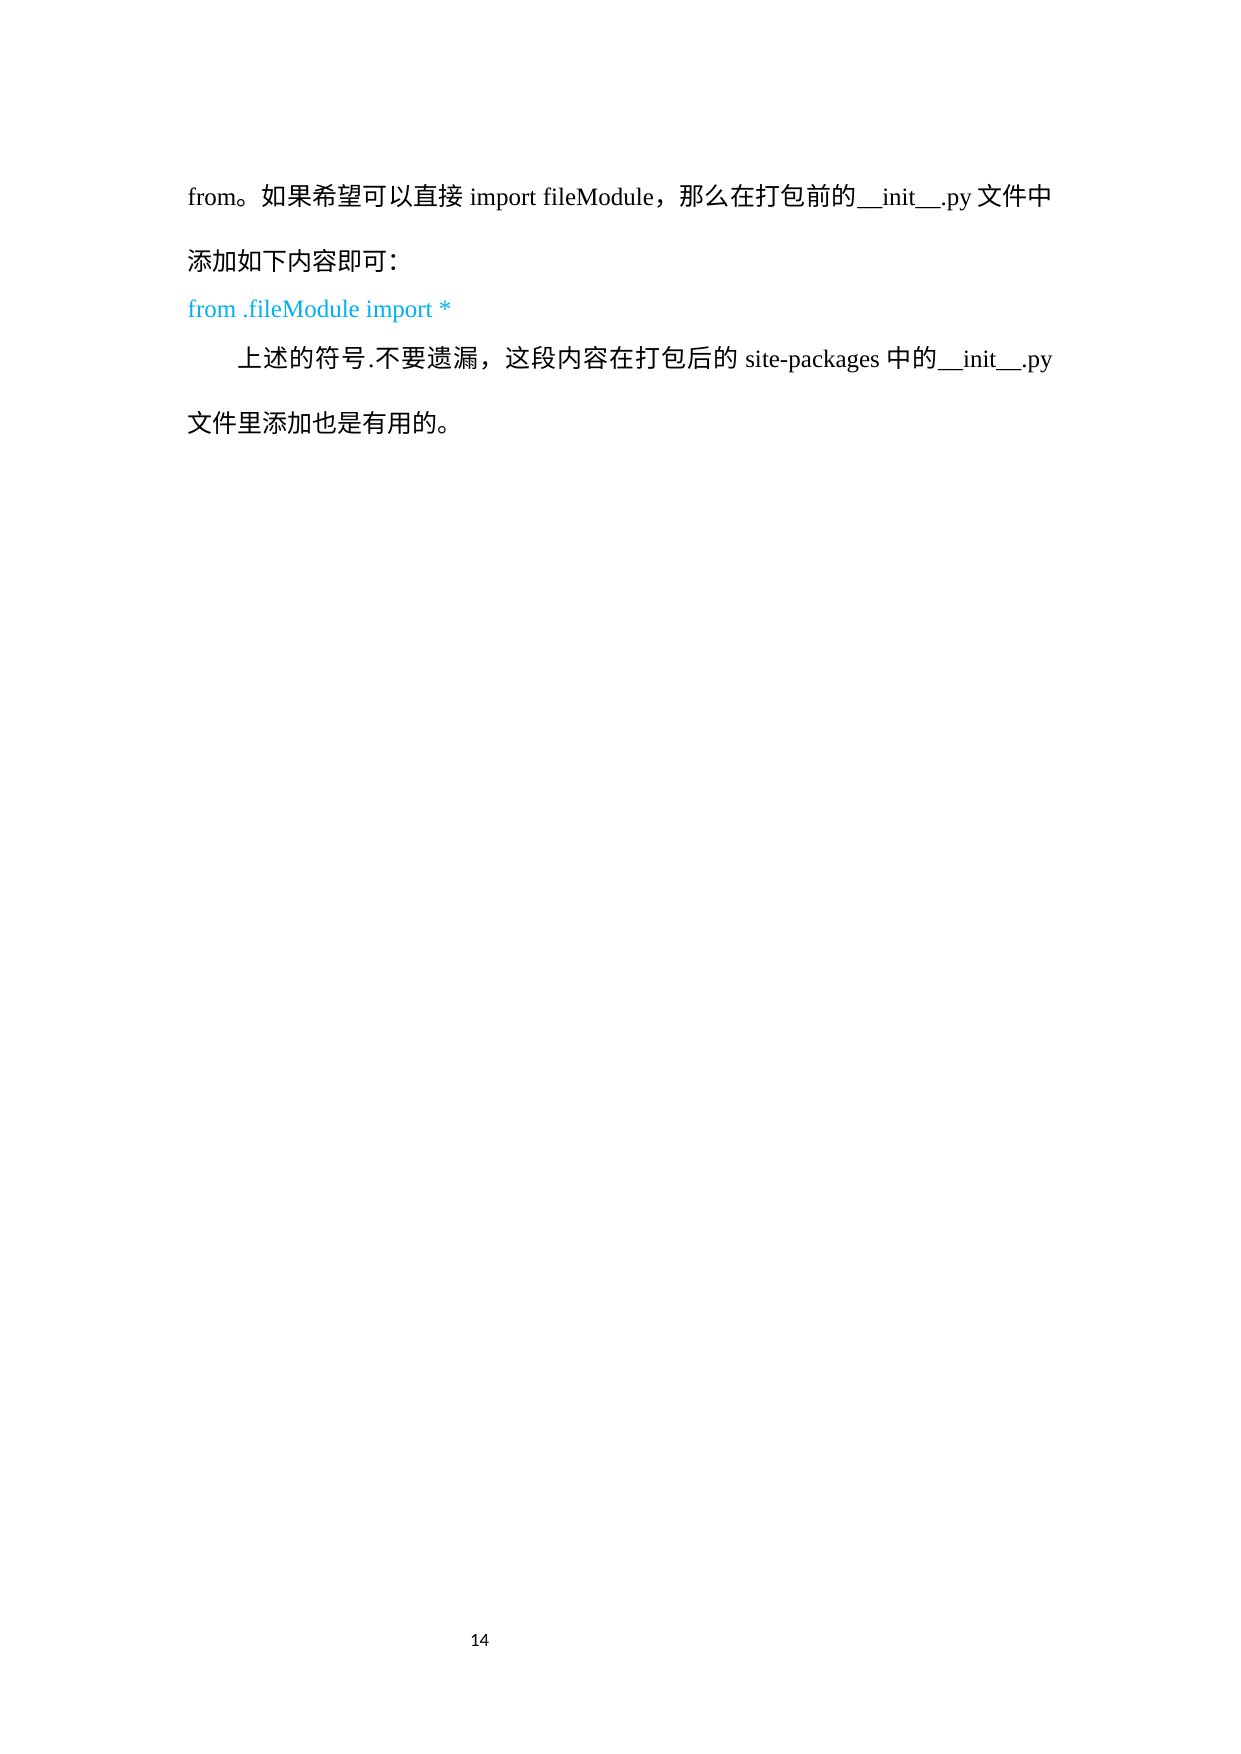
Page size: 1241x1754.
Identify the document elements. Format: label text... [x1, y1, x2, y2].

text from .fileModule import * [187, 292, 1053, 324]
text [187, 162, 1053, 292]
text 上述的符号.不要遗漏，这段内容在打包后的site-packages中的__init__.py文件里添加也是有用的。 [187, 324, 1053, 454]
